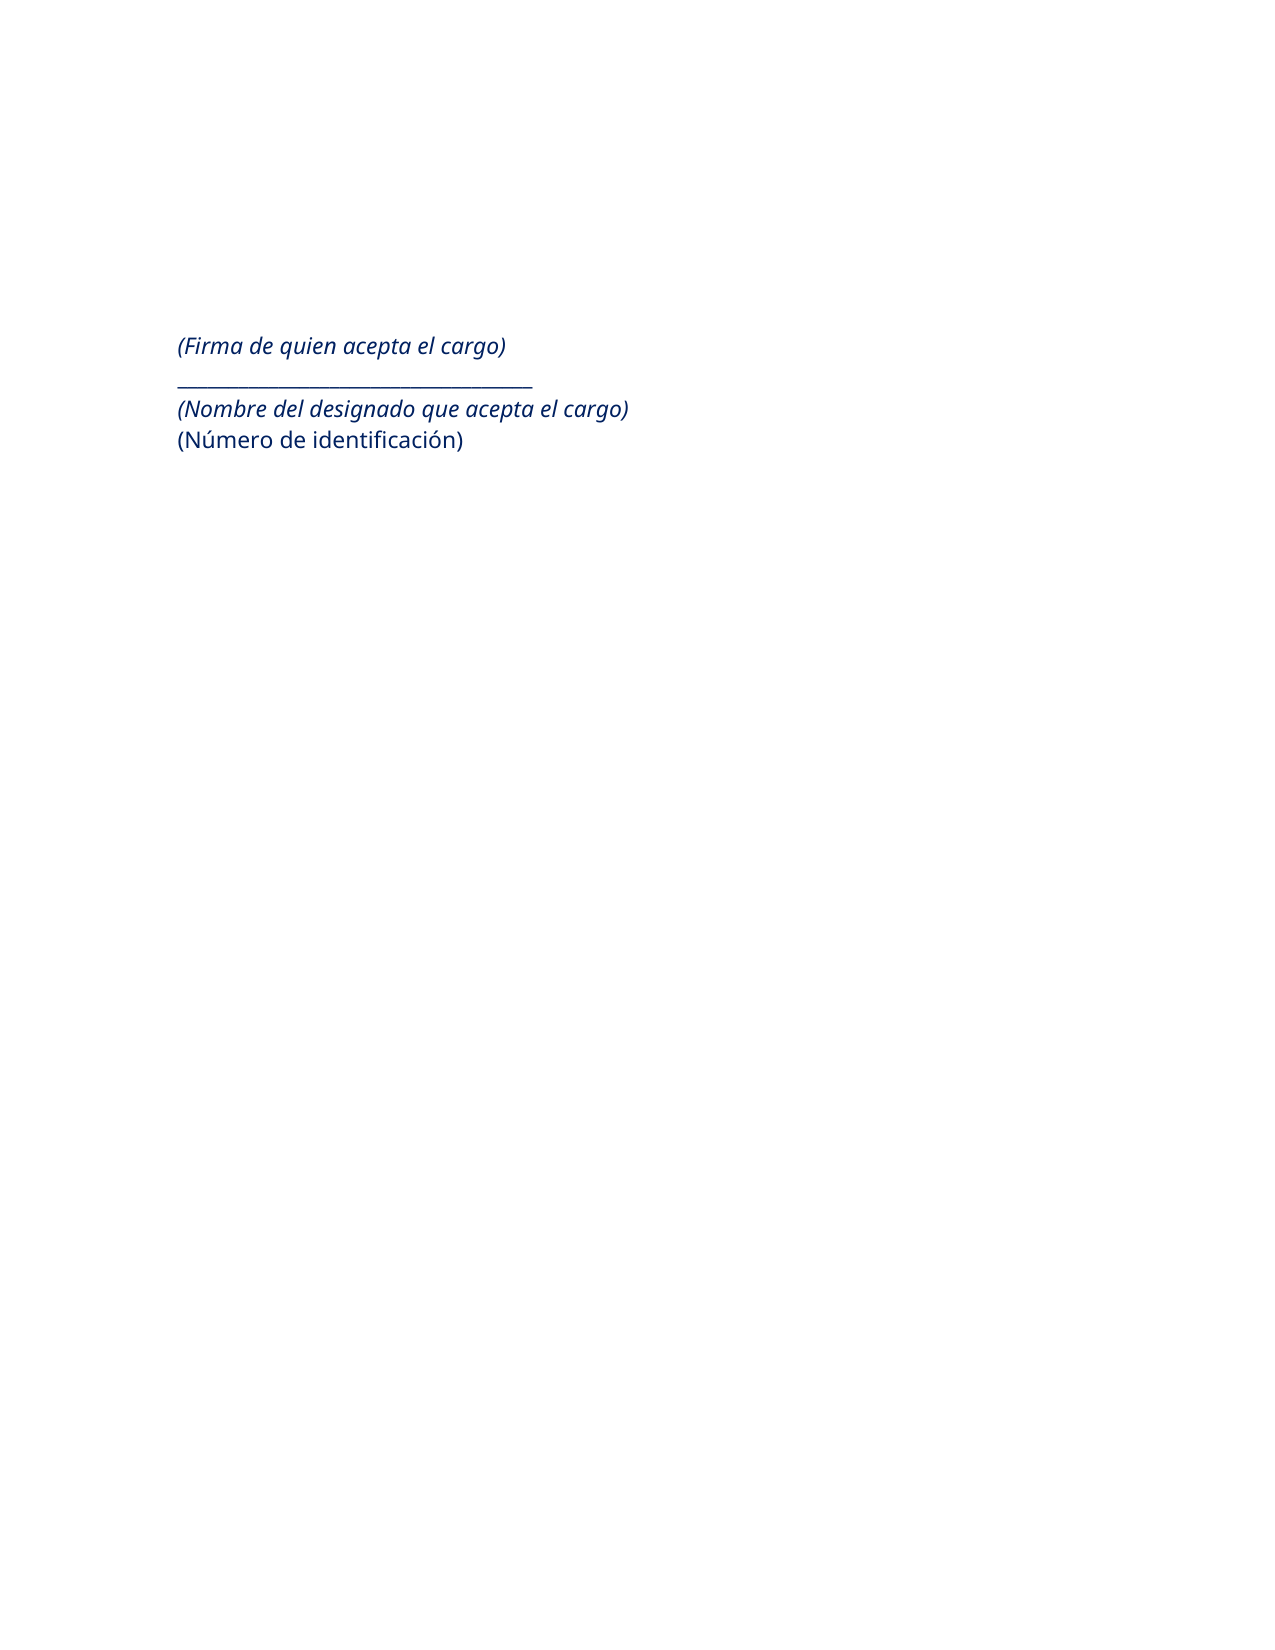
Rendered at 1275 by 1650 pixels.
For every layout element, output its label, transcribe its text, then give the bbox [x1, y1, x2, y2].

text (Nombre del designado que acepta el cargo) [177, 392, 1098, 424]
text ___________________________________ [177, 361, 1098, 392]
text (Firma de quien acepta el cargo) [177, 330, 1098, 361]
text (Número de identificación) [177, 424, 1098, 455]
